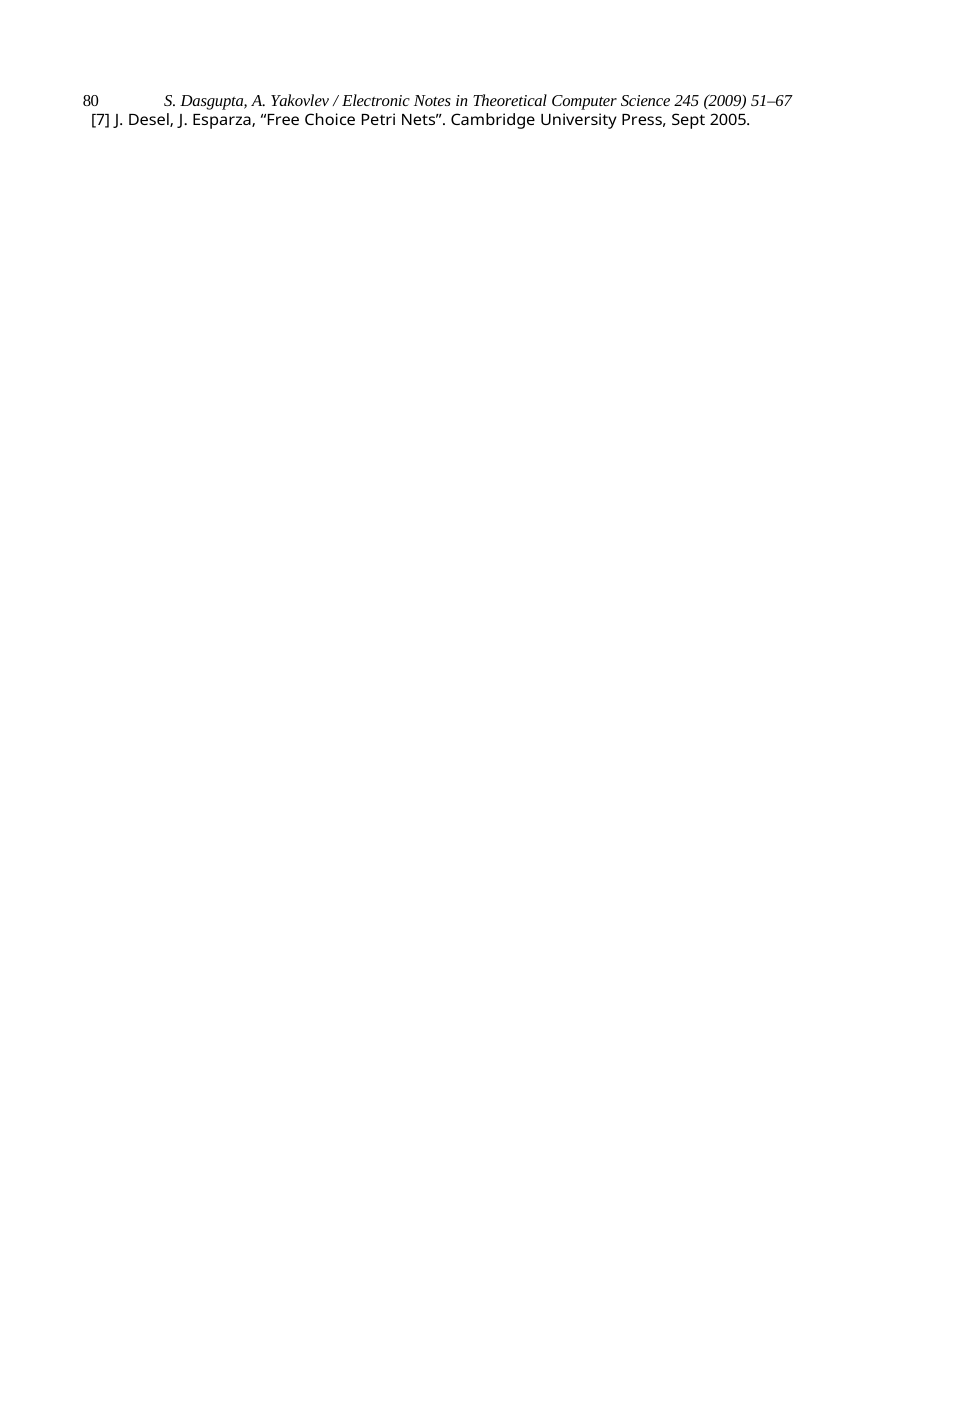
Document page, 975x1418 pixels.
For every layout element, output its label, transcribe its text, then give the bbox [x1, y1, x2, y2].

list J. Desel, J. Esparza, “Free Choice Petri Nets”. Cambridge University Press, Sept 2005. [91, 108, 904, 129]
